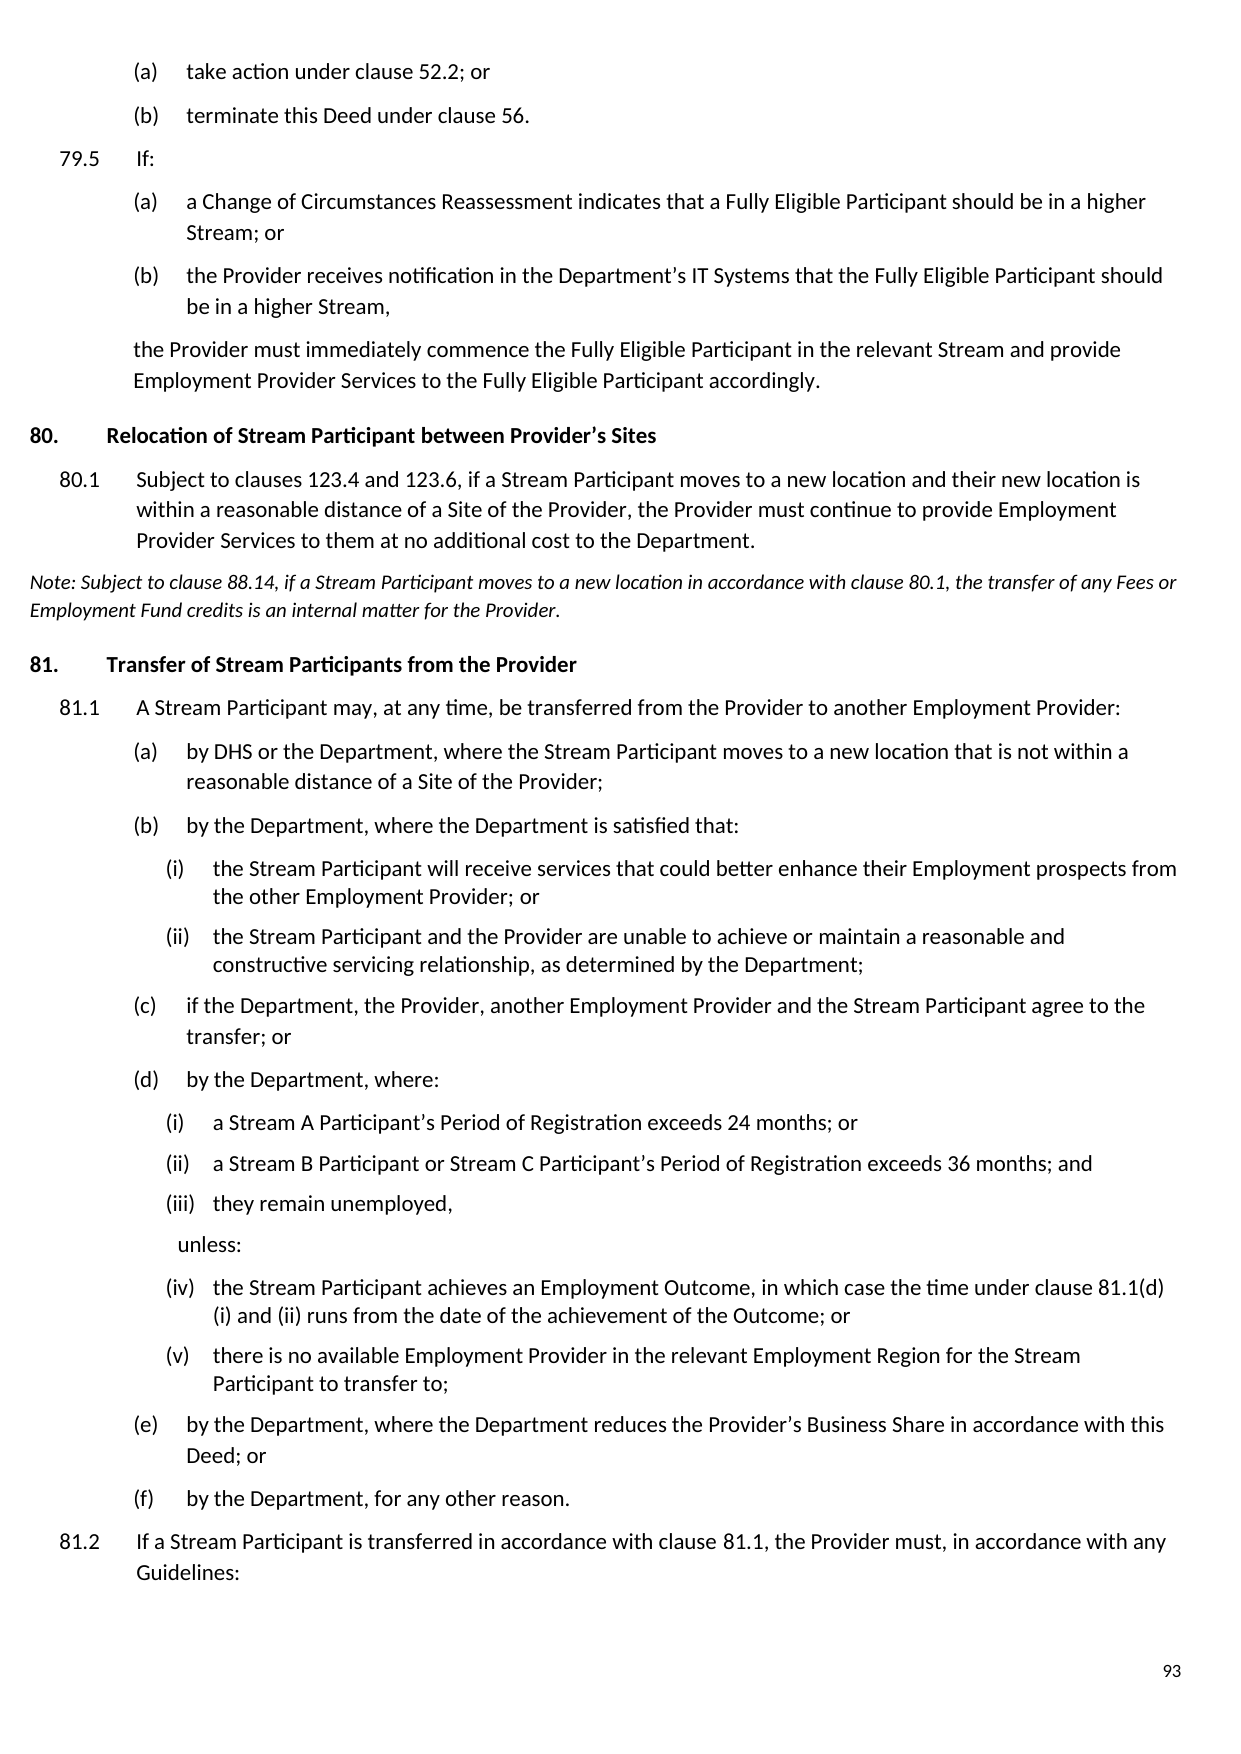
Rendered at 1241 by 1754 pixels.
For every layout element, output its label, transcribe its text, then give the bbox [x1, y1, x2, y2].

text take action under clause 52.2; or [133, 57, 1181, 86]
text unless: [177, 1230, 1181, 1258]
text Subject to clauses 123.4 and 123.6, if a Stream Participant moves to a new location and their new location is within a reasonable distance of a Site of the Provider, the Provider must continue to provide Employment Provider Services to them at no additional cost to the Department. [59, 465, 1181, 554]
text A Stream Participant may, at any time, be transferred from the Provider to another Employment Provider: [59, 693, 1181, 722]
text by DHS or the Department, where the Stream Participant moves to a new location that is not within a reasonable distance of a Site of the Provider; [133, 737, 1181, 796]
text if the Department, the Provider, another Employment Provider and the Stream Participant agree to the transfer; or [133, 991, 1181, 1050]
text Relocation of Stream Participant between Provider’s Sites [29, 422, 1181, 449]
list they remain unemployed, [165, 1189, 1181, 1217]
text by the Department, where: [133, 1065, 1181, 1093]
list a Stream B Participant or Stream C Participant’s Period of Registration exceeds 36 months; and [165, 1149, 1181, 1177]
text Transfer of Stream Participants from the Provider [29, 650, 1181, 678]
text the Provider receives notification in the Department’s IT Systems that the Fully Eligible Participant should be in a higher Stream, [133, 261, 1181, 320]
list the Stream Participant achieves an Employment Outcome, in which case the time under clause 81.1(d)(i) and (ii) runs from the date of the achievement of the Outcome; or [165, 1273, 1181, 1329]
text by the Department, for any other reason. [133, 1484, 1181, 1512]
list the Provider must immediately commence the Fully Eligible Participant in the relevant Stream and provide Employment Provider Services to the Fully Eligible Participant accordingly. [133, 335, 1181, 394]
list the Stream Participant will receive services that could better enhance their Employment prospects from the other Employment Provider; or [165, 854, 1181, 910]
list there is no available Employment Provider in the relevant Employment Region for the Stream Participant to transfer to; [165, 1342, 1181, 1398]
text If: [59, 144, 1181, 172]
text If a Stream Participant is transferred in accordance with clause 81.1, the Provider must, in accordance with any Guidelines: [59, 1527, 1181, 1586]
text by the Department, where the Department is satisfied that: [133, 811, 1181, 839]
text a Change of Circumstances Reassessment indicates that a Fully Eligible Participant should be in a higher Stream; or [133, 187, 1181, 246]
text by the Department, where the Department reduces the Provider’s Business Share in accordance with this Deed; or [133, 1410, 1181, 1469]
list the Stream Participant and the Provider are unable to achieve or maintain a reasonable and constructive servicing relationship, as determined by the Department; [165, 922, 1181, 978]
list a Stream A Participant’s Period of Registration exceeds 24 months; or [165, 1108, 1181, 1136]
text terminate this Deed under clause 56. [133, 101, 1181, 129]
text Note: Subject to clause 88.14, if a Stream Participant moves to a new location in accordance with clause 80.1, the transfer of any Fees or Employment Fund credits is an internal matter for the Provider. [29, 569, 1181, 623]
